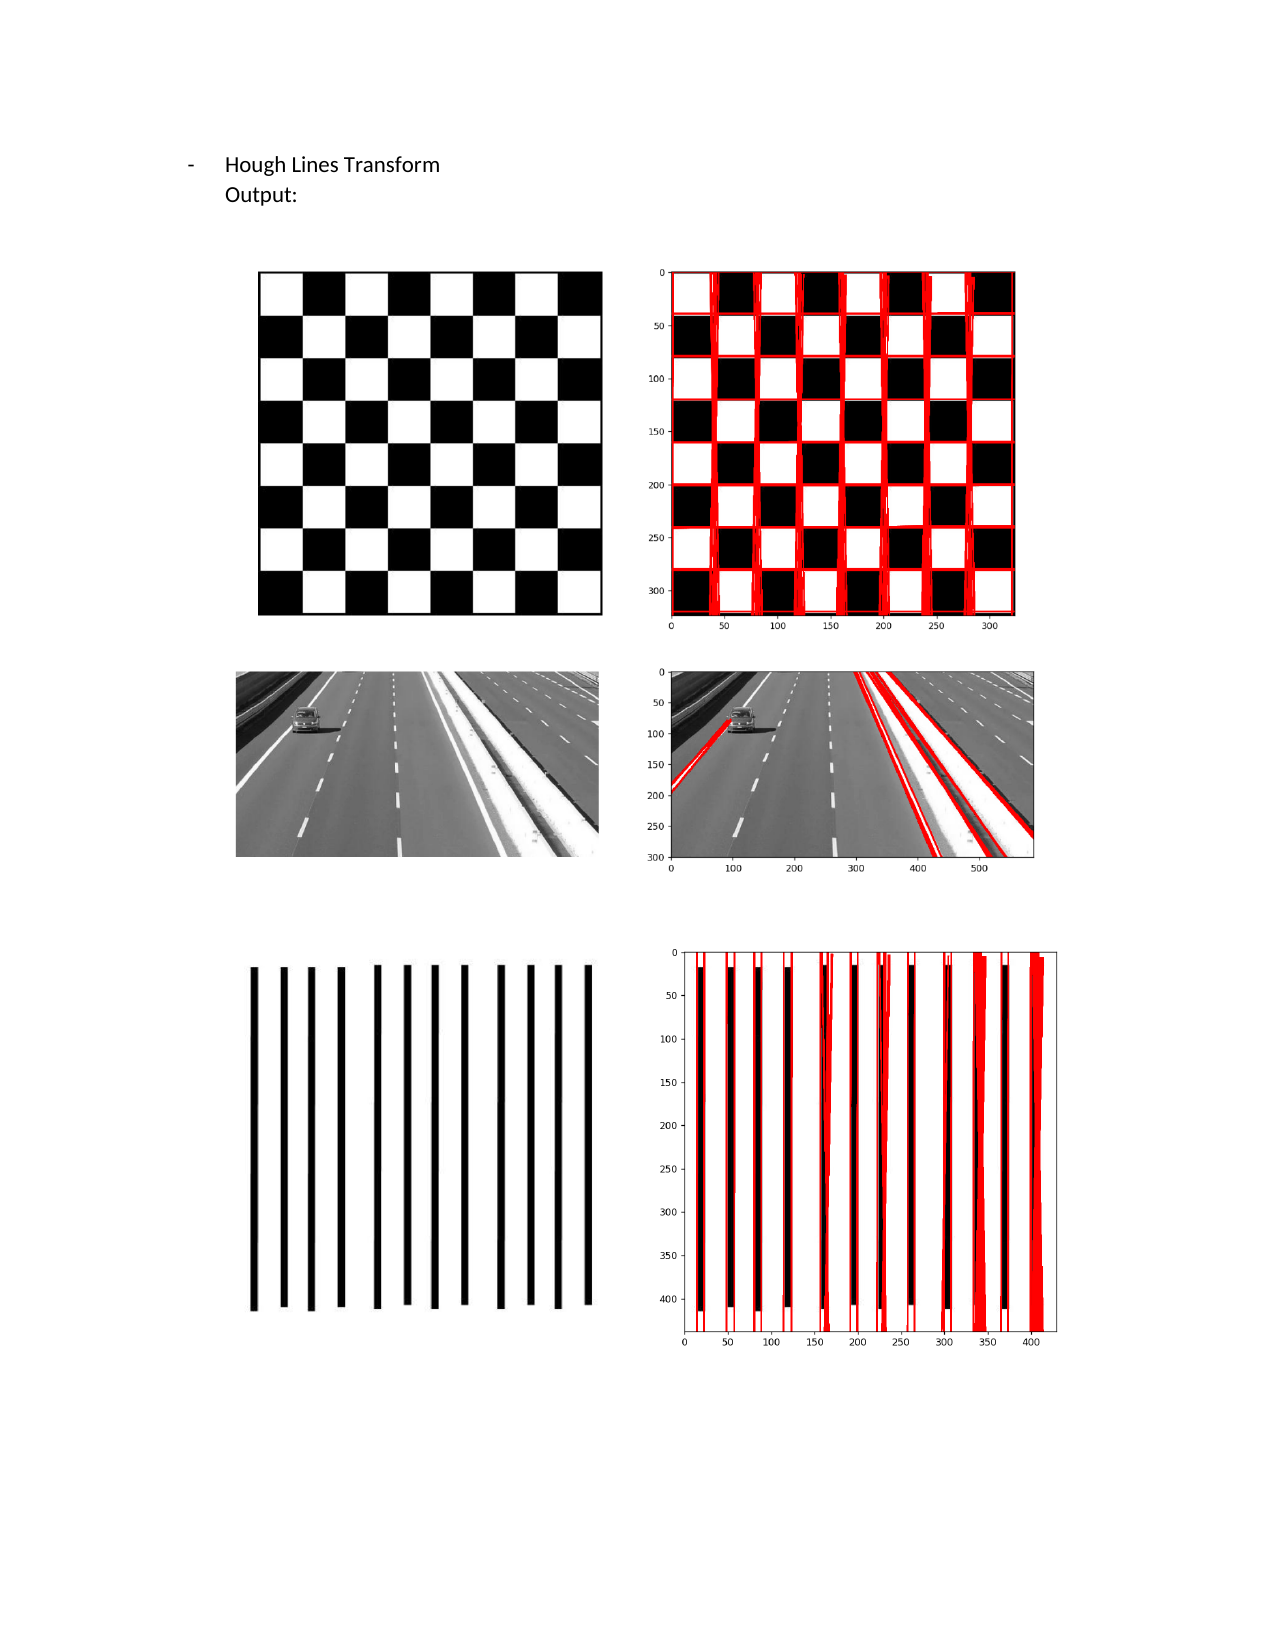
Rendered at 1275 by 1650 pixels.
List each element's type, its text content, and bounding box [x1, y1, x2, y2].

picture [225, 649, 1058, 924]
picture [225, 925, 1073, 1363]
list Hough Lines Transform [187, 150, 1125, 178]
picture [225, 240, 1035, 647]
list Output: [225, 180, 1125, 208]
